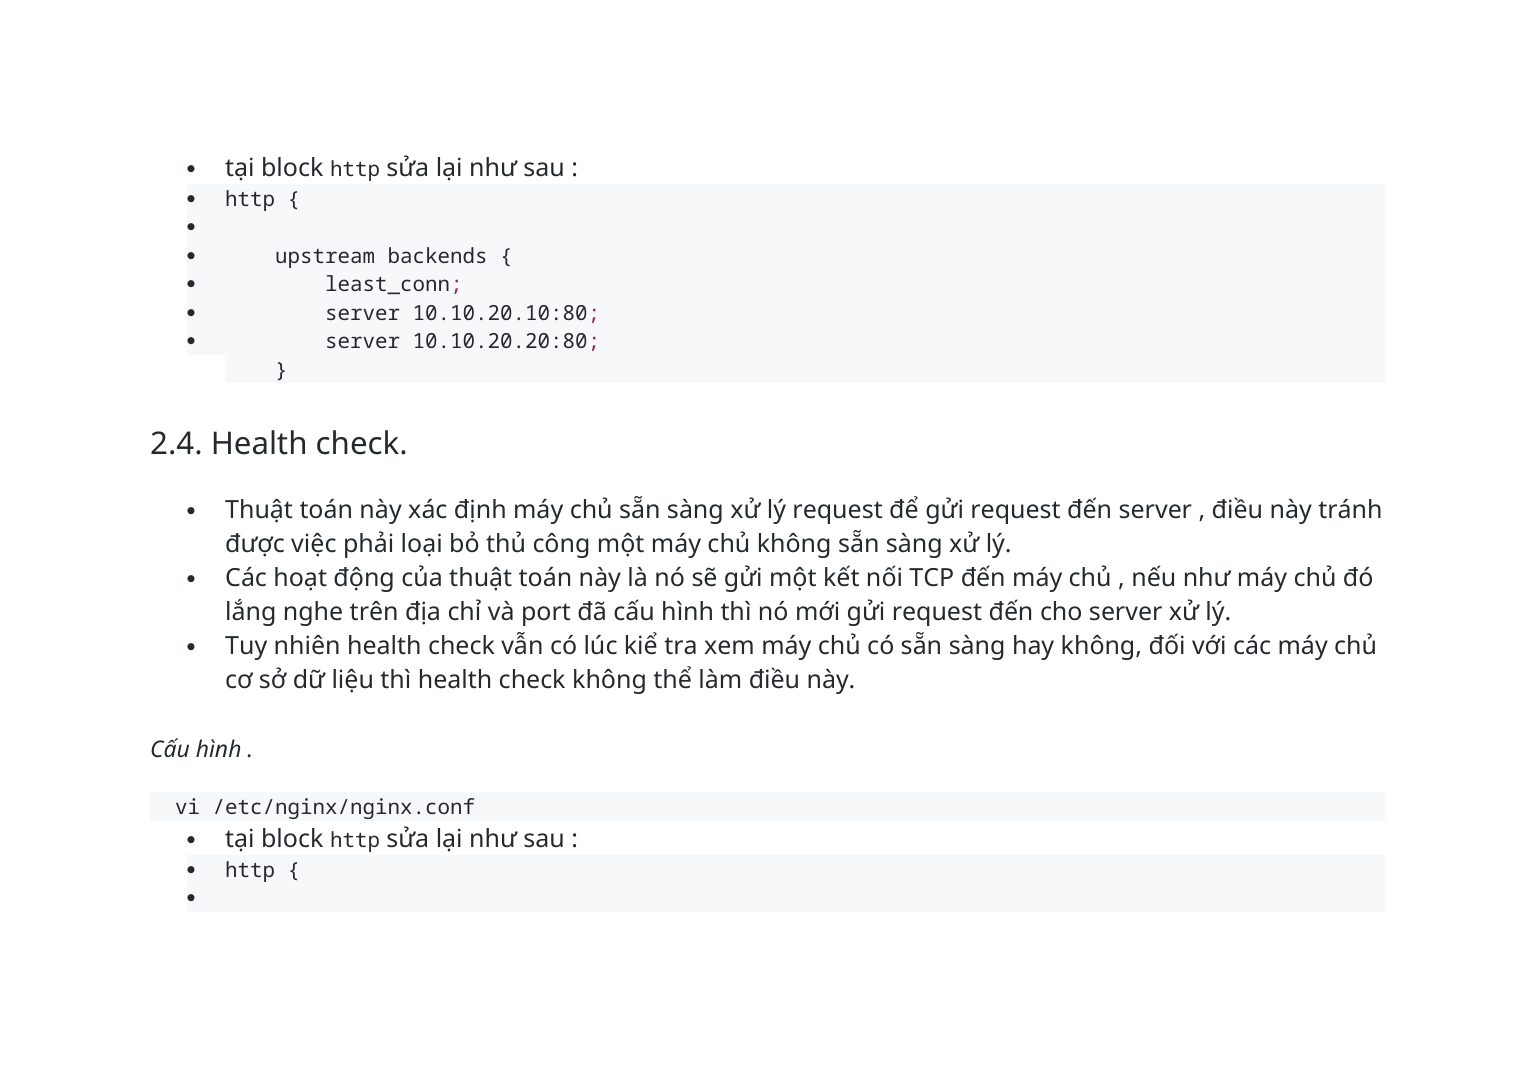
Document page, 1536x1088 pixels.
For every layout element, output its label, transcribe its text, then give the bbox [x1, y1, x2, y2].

list tại block http sửa lại như sau : [187, 150, 1385, 184]
subtitle 2.4. Health check. [150, 421, 1385, 463]
list server 10.10.20.10:80; [187, 298, 1385, 326]
list Tuy nhiên health check vẫn có lúc kiể tra xem máy chủ có sẵn sàng hay không, đối với các máy chủ cơ sở dữ liệu thì health check không thể làm điều này. [187, 628, 1385, 696]
list tại block http sửa lại như sau : [187, 821, 1385, 855]
text vi /etc/nginx/nginx.conf [150, 792, 1385, 821]
list Các hoạt động của thuật toán này là nó sẽ gửi một kết nối TCP đến máy chủ , nếu như máy chủ đó lắng nghe trên địa chỉ và port đã cấu hình thì nó mới gửi request đến cho server xử lý. [187, 560, 1385, 628]
list http { [187, 855, 1385, 883]
list Thuật toán này xác định máy chủ sẵn sàng xử lý request để gửi request đến server , điều này tránh được việc phải loại bỏ thủ công một máy chủ không sẵn sàng xử lý. [187, 492, 1385, 560]
text } [225, 355, 1385, 383]
list least_conn; [187, 269, 1385, 298]
subtitle Cấu hình . [150, 733, 1385, 765]
list upstream backends { [187, 241, 1385, 269]
list server 10.10.20.20:80; [187, 326, 1385, 355]
list http { [187, 184, 1385, 212]
